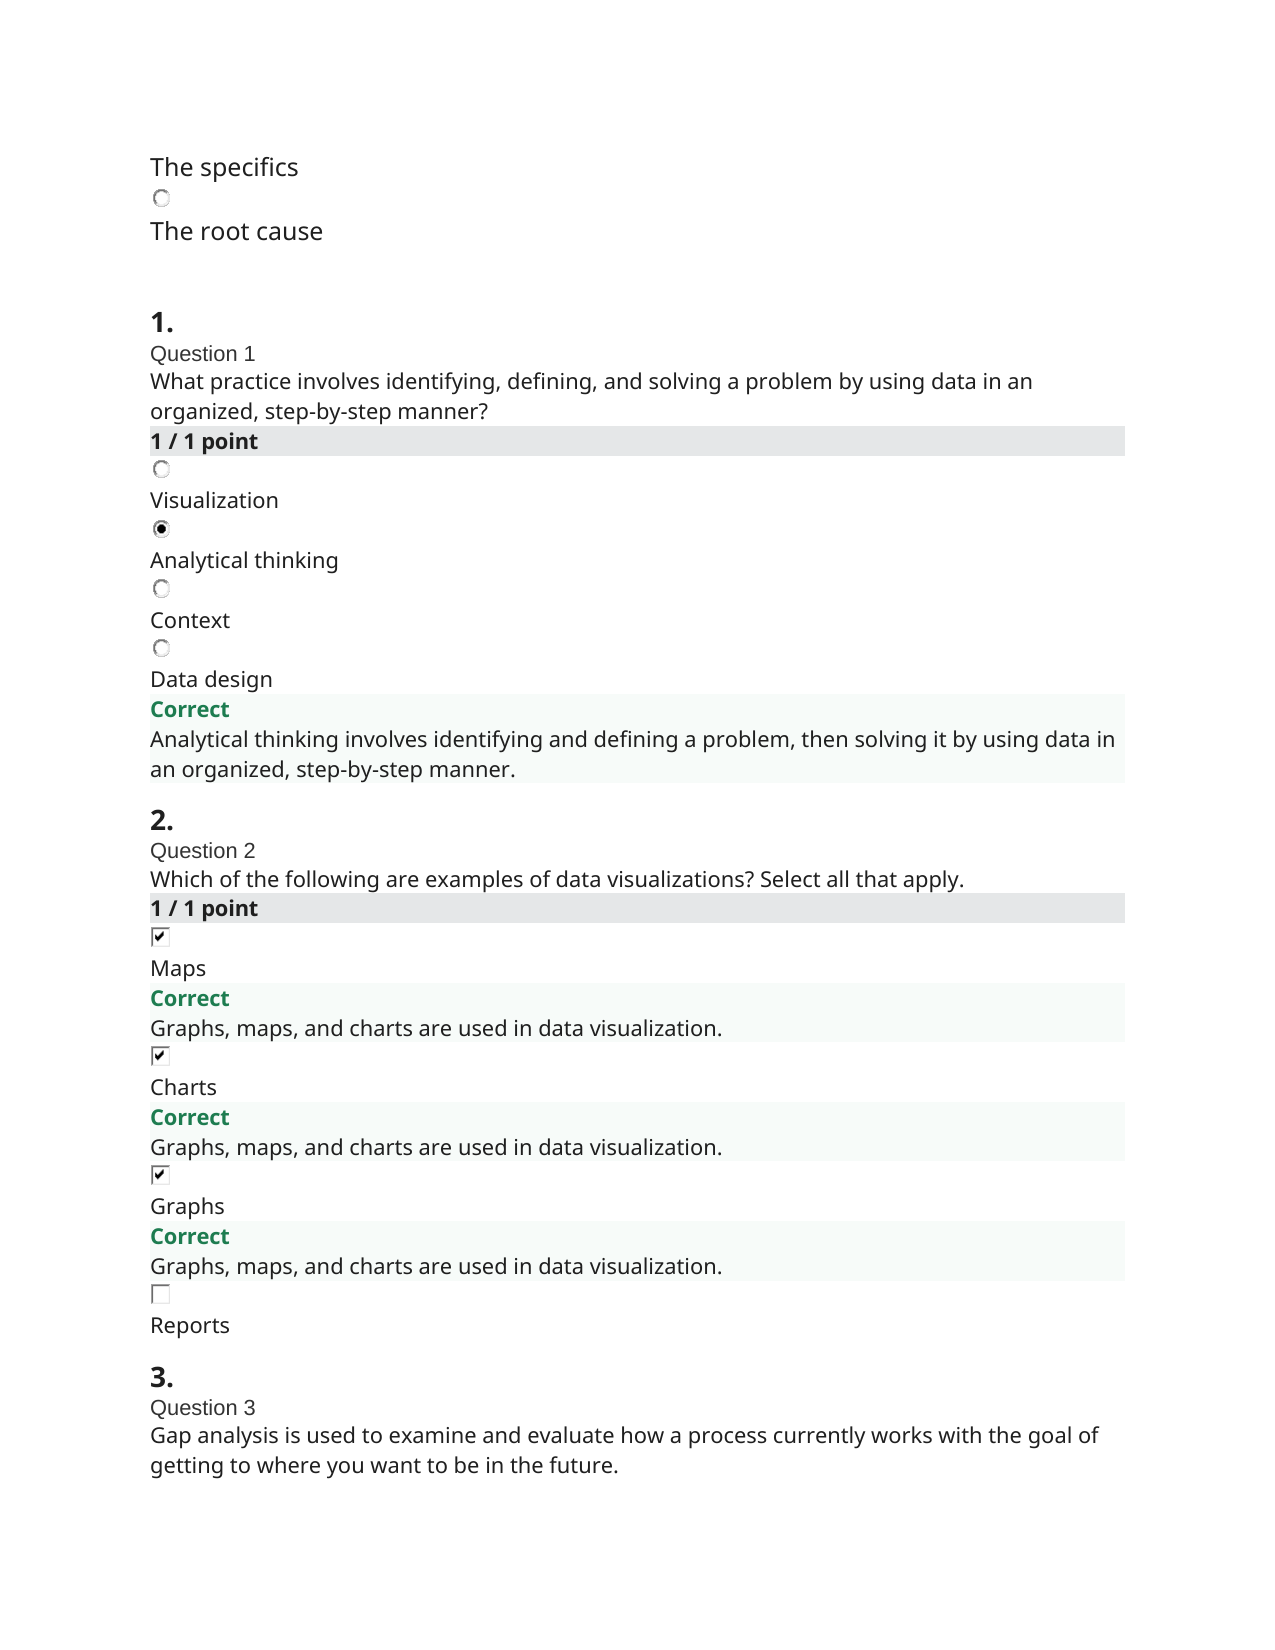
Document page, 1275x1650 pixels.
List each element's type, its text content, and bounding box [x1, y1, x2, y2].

text Graphs, maps, and charts are used in data visualization. [150, 1012, 1125, 1042]
text Question 2 [150, 838, 1125, 863]
text Graphs, maps, and charts are used in data visualization. [150, 1132, 1125, 1161]
text What practice involves identifying, defining, and solving a problem by using data in an organized, step-by-step manner? [150, 366, 1125, 426]
text Visualization [150, 485, 1125, 515]
text Which of the following are examples of data visualizations? Select all that apply. [150, 863, 1125, 893]
text The specifics [150, 150, 1125, 184]
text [150, 1420, 1125, 1480]
text Correct [150, 983, 1125, 1012]
text 2. [150, 800, 1125, 838]
text Question 3 [150, 1395, 1125, 1420]
text Analytical thinking [150, 545, 1125, 575]
text Correct [150, 1221, 1125, 1251]
text 1. [150, 303, 1125, 341]
text Correct [150, 694, 1125, 724]
text Context [150, 604, 1125, 634]
text 1 / 1 point [150, 426, 1125, 456]
text Maps [150, 953, 1125, 983]
text Charts [150, 1072, 1125, 1102]
text Graphs, maps, and charts are used in data visualization. [150, 1251, 1125, 1281]
text The root cause [150, 214, 1125, 248]
text 3. [150, 1357, 1125, 1395]
text Graphs [150, 1191, 1125, 1221]
text Question 1 [150, 341, 1125, 366]
text Correct [150, 1102, 1125, 1132]
text 1 / 1 point [150, 893, 1125, 923]
text Reports [150, 1310, 1125, 1340]
text Data design [150, 664, 1125, 694]
text Analytical thinking involves identifying and defining a problem, then solving it by using data in an organized, step-by-step manner. [150, 724, 1125, 783]
